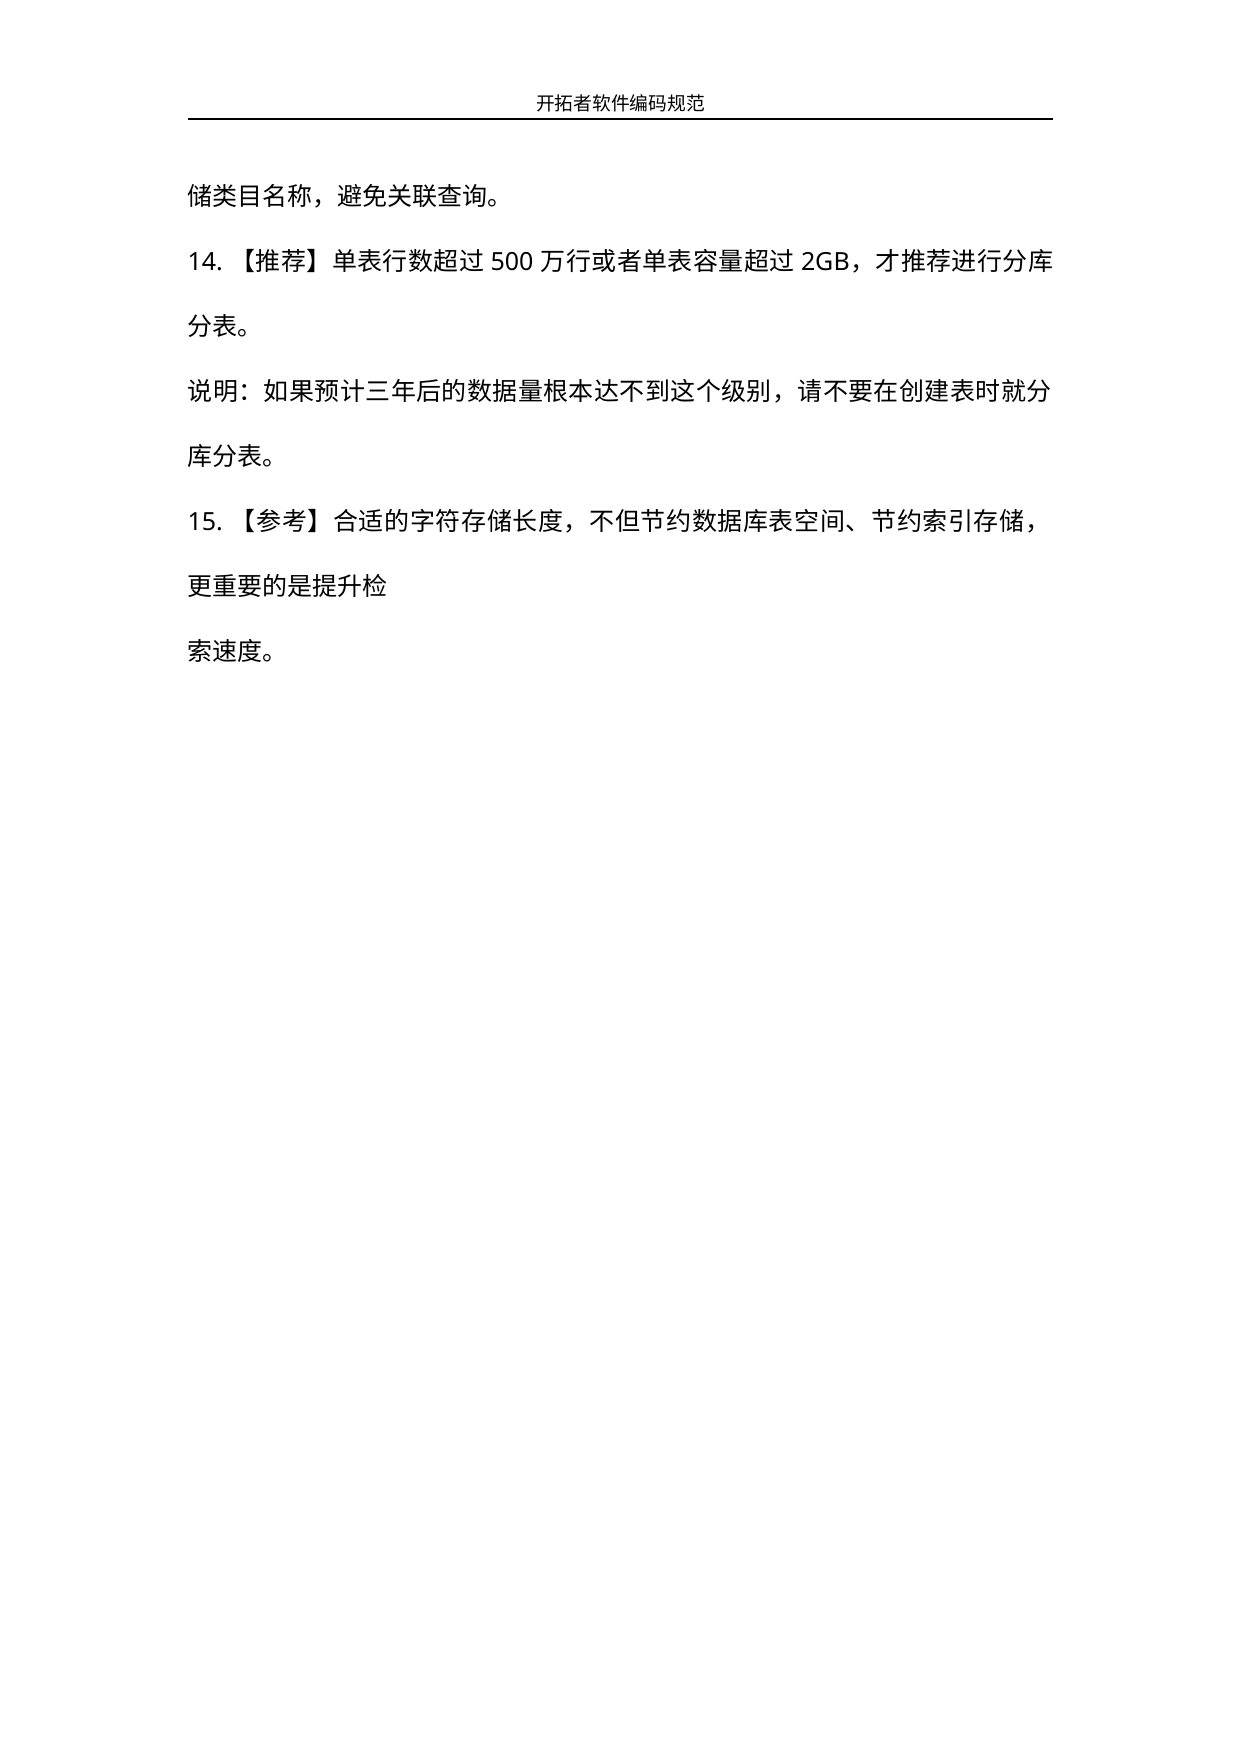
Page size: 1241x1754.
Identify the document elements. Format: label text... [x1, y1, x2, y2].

text 15. 【参考】合适的字符存储长度，不但节约数据库表空间、节约索引存储，更重要的是提升检 [187, 487, 1053, 617]
text 14. 【推荐】单表行数超过 500 万行或者单表容量超过 2GB，才推荐进行分库分表。 [187, 227, 1053, 357]
text 储类目名称，避免关联查询。 [187, 162, 1053, 227]
text 索速度。 [187, 617, 1053, 714]
text 说明：如果预计三年后的数据量根本达不到这个级别，请不要在创建表时就分库分表。 [187, 357, 1053, 487]
